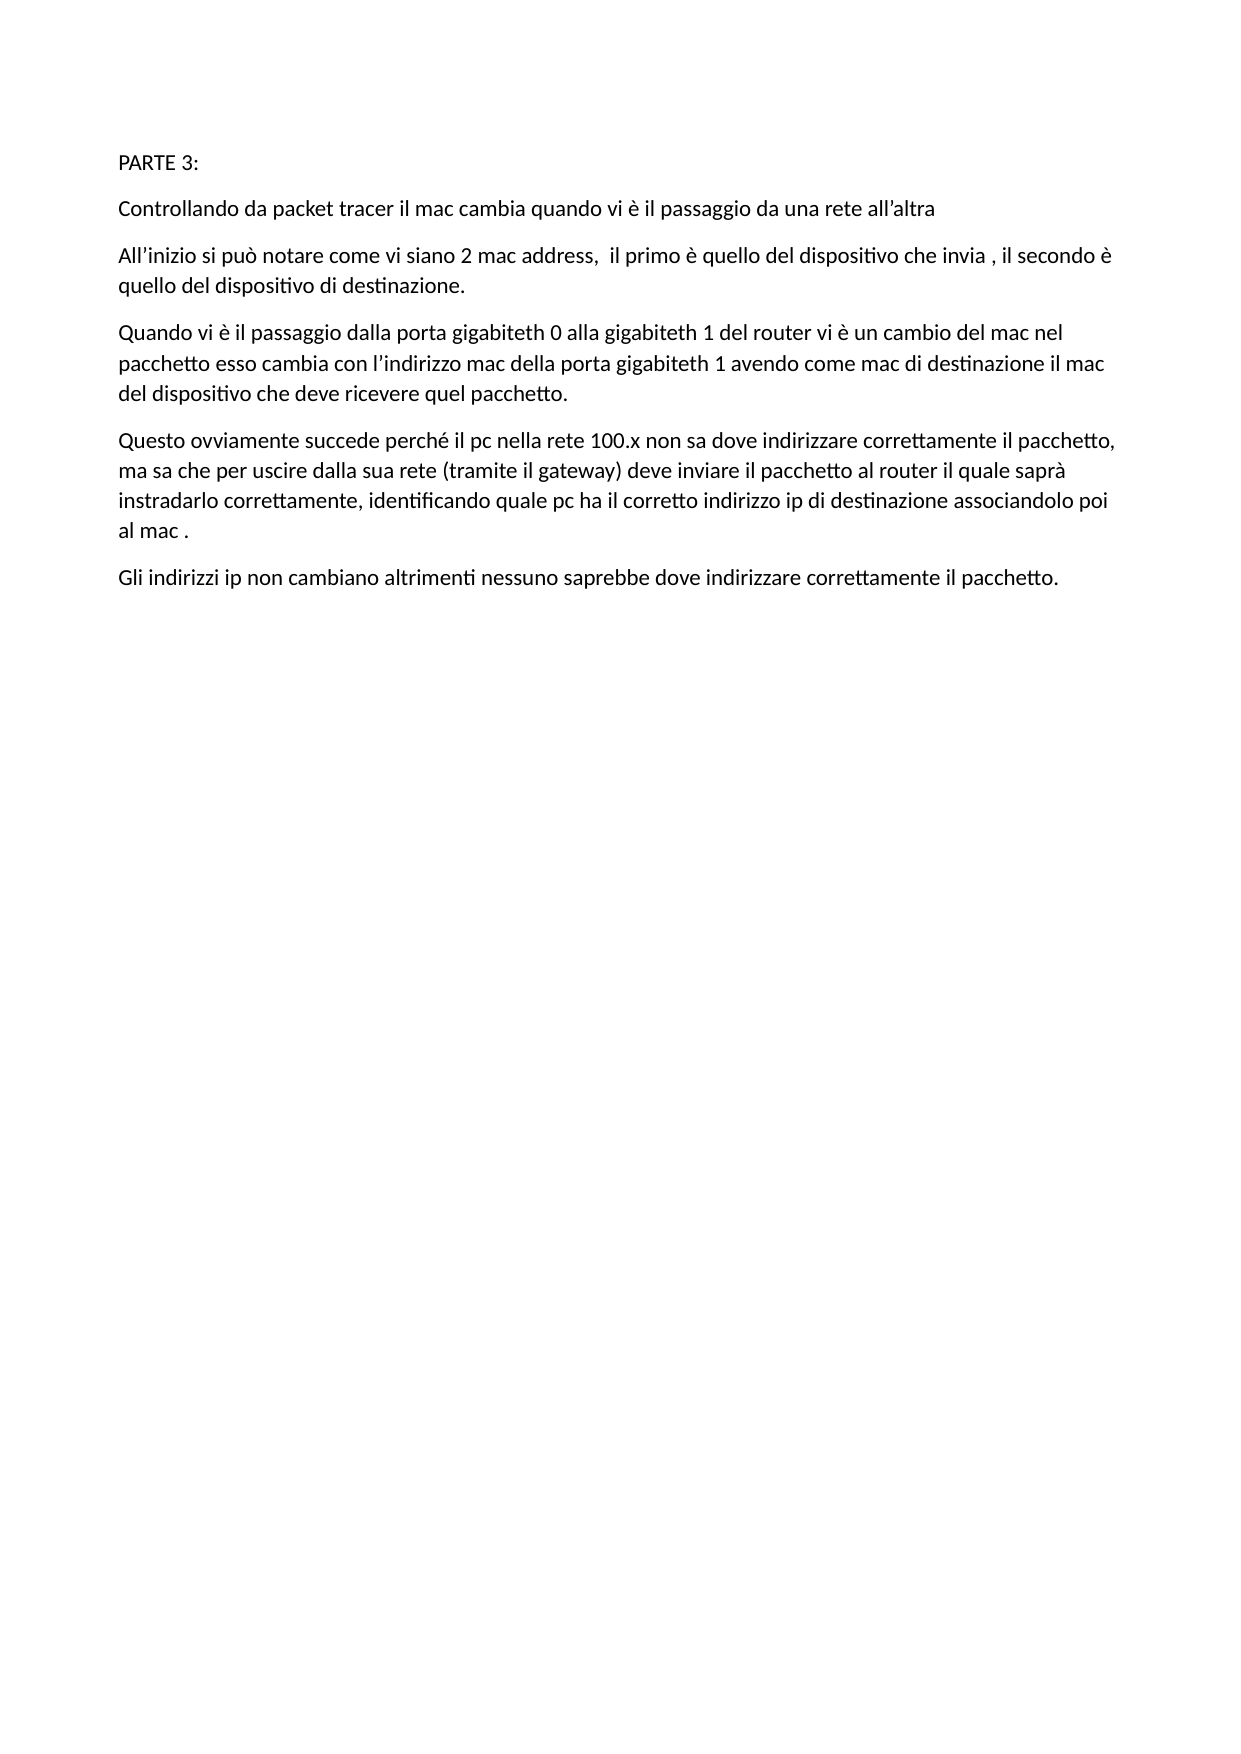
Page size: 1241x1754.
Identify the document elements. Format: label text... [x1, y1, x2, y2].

text Questo ovviamente succede perché il pc nella rete 100.x non sa dove indirizzare correttamente il pacchetto, ma sa che per uscire dalla sua rete (tramite il gateway) deve inviare il pacchetto al router il quale saprà instradarlo correttamente, identificando quale pc ha il corretto indirizzo ip di destinazione associandolo poi al mac . [118, 426, 1122, 544]
text Gli indirizzi ip non cambiano altrimenti nessuno saprebbe dove indirizzare correttamente il pacchetto. [118, 563, 1122, 591]
text Controllando da packet tracer il mac cambia quando vi è il passaggio da una rete all’altra [118, 194, 1122, 222]
text Quando vi è il passaggio dalla porta gigabiteth 0 alla gigabiteth 1 del router vi è un cambio del mac nel pacchetto esso cambia con l’indirizzo mac della porta gigabiteth 1 avendo come mac di destinazione il mac del dispositivo che deve ricevere quel pacchetto. [118, 318, 1122, 407]
text All’inizio si può notare come vi siano 2 mac address, il primo è quello del dispositivo che invia , il secondo è quello del dispositivo di destinazione. [118, 241, 1122, 299]
text PARTE 3: [118, 148, 1122, 176]
